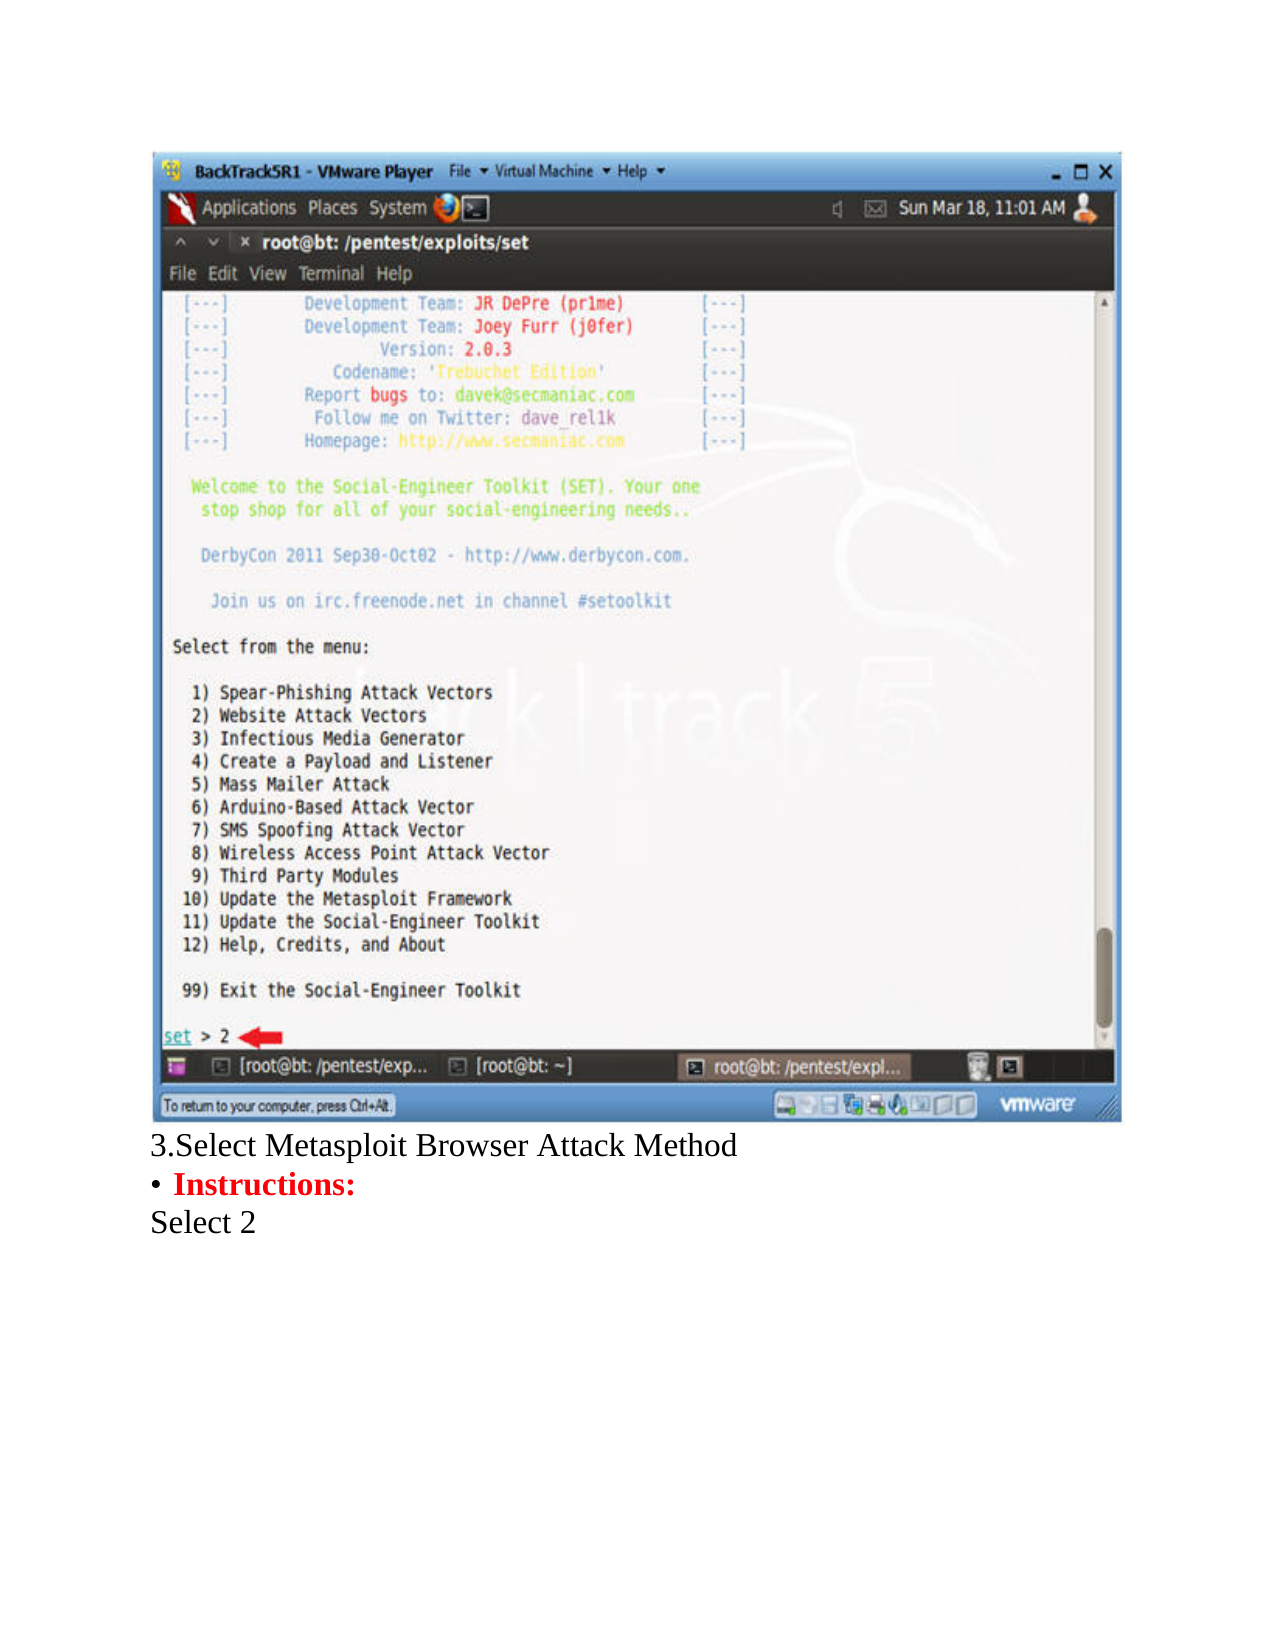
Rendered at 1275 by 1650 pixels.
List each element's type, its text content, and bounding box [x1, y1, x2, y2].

text 3.Select Metasploit Browser Attack Method [150, 1126, 1125, 1164]
text Select 2 [150, 1202, 1125, 1240]
picture [150, 150, 1125, 1126]
list Instructions: [150, 1164, 1125, 1202]
